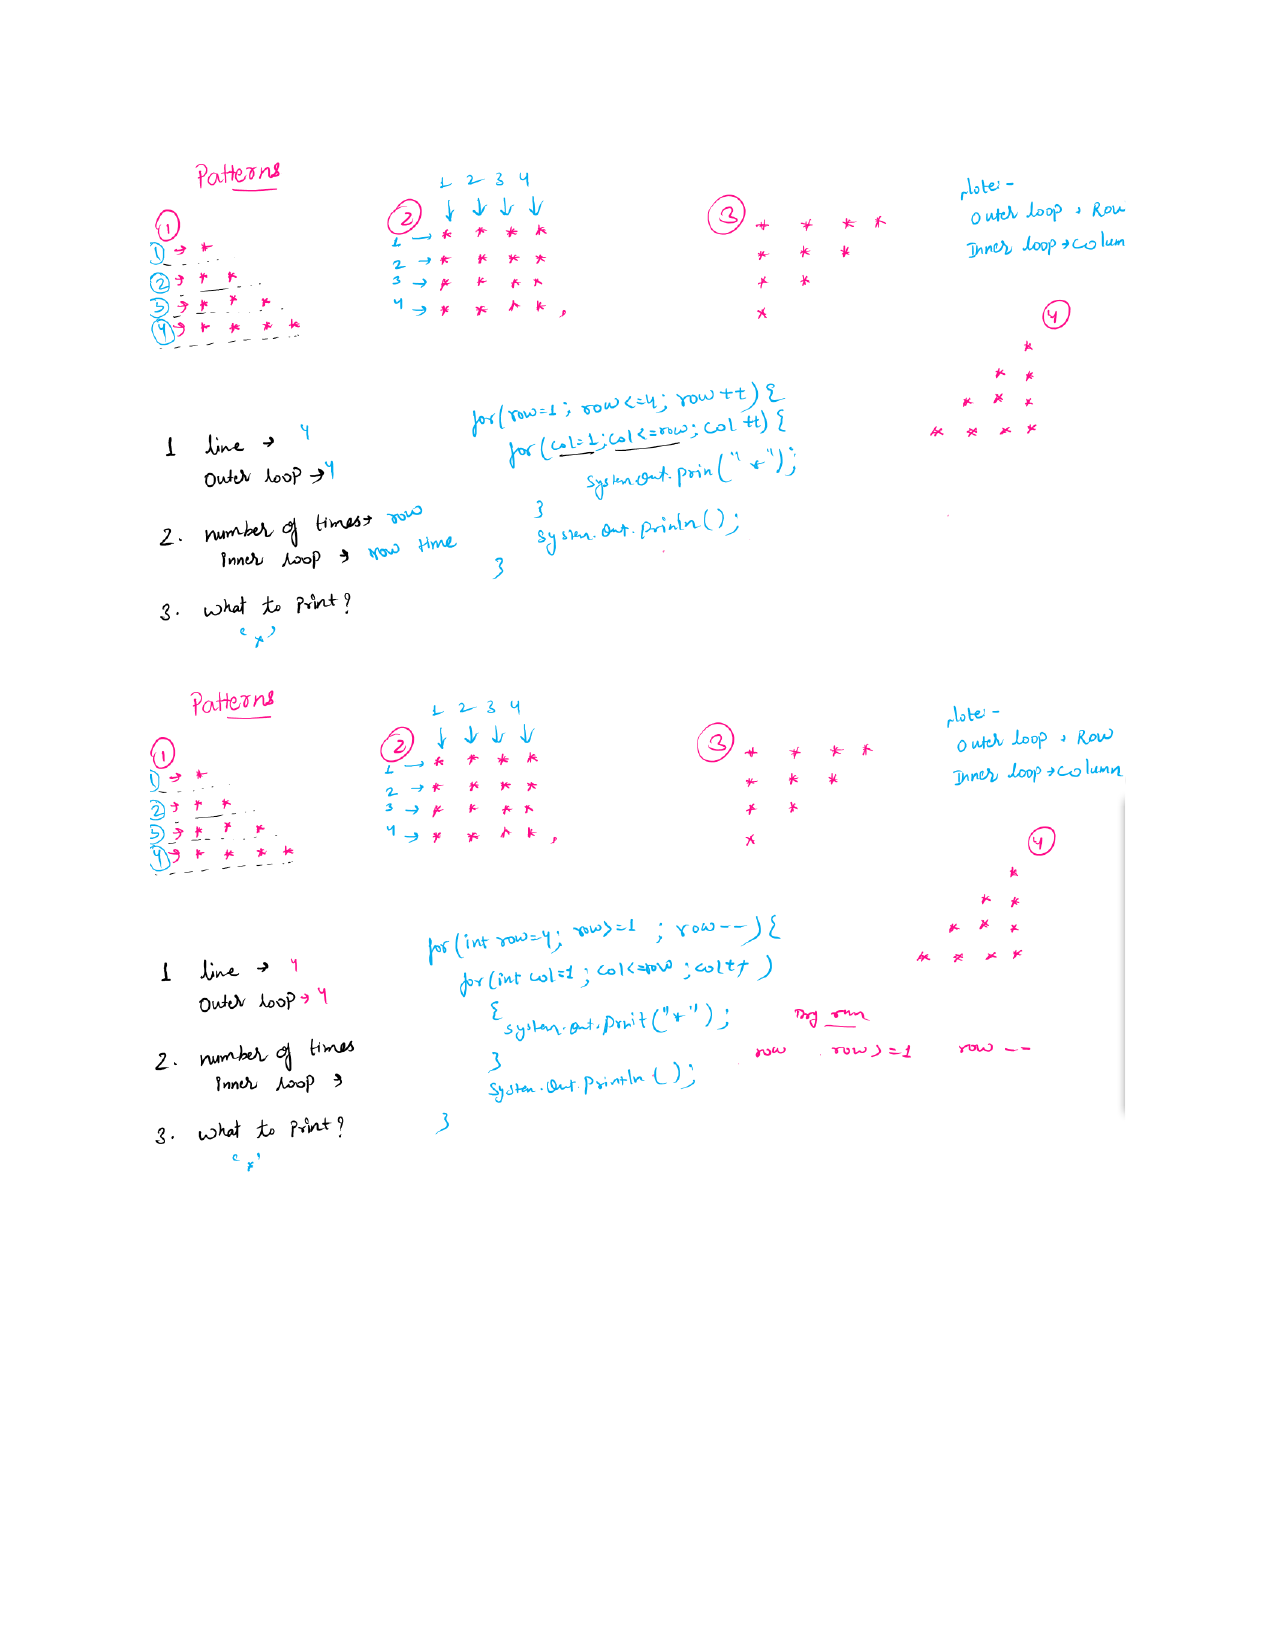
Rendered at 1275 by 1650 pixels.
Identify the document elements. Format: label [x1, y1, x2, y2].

picture [150, 681, 1125, 1175]
picture [150, 150, 1125, 663]
